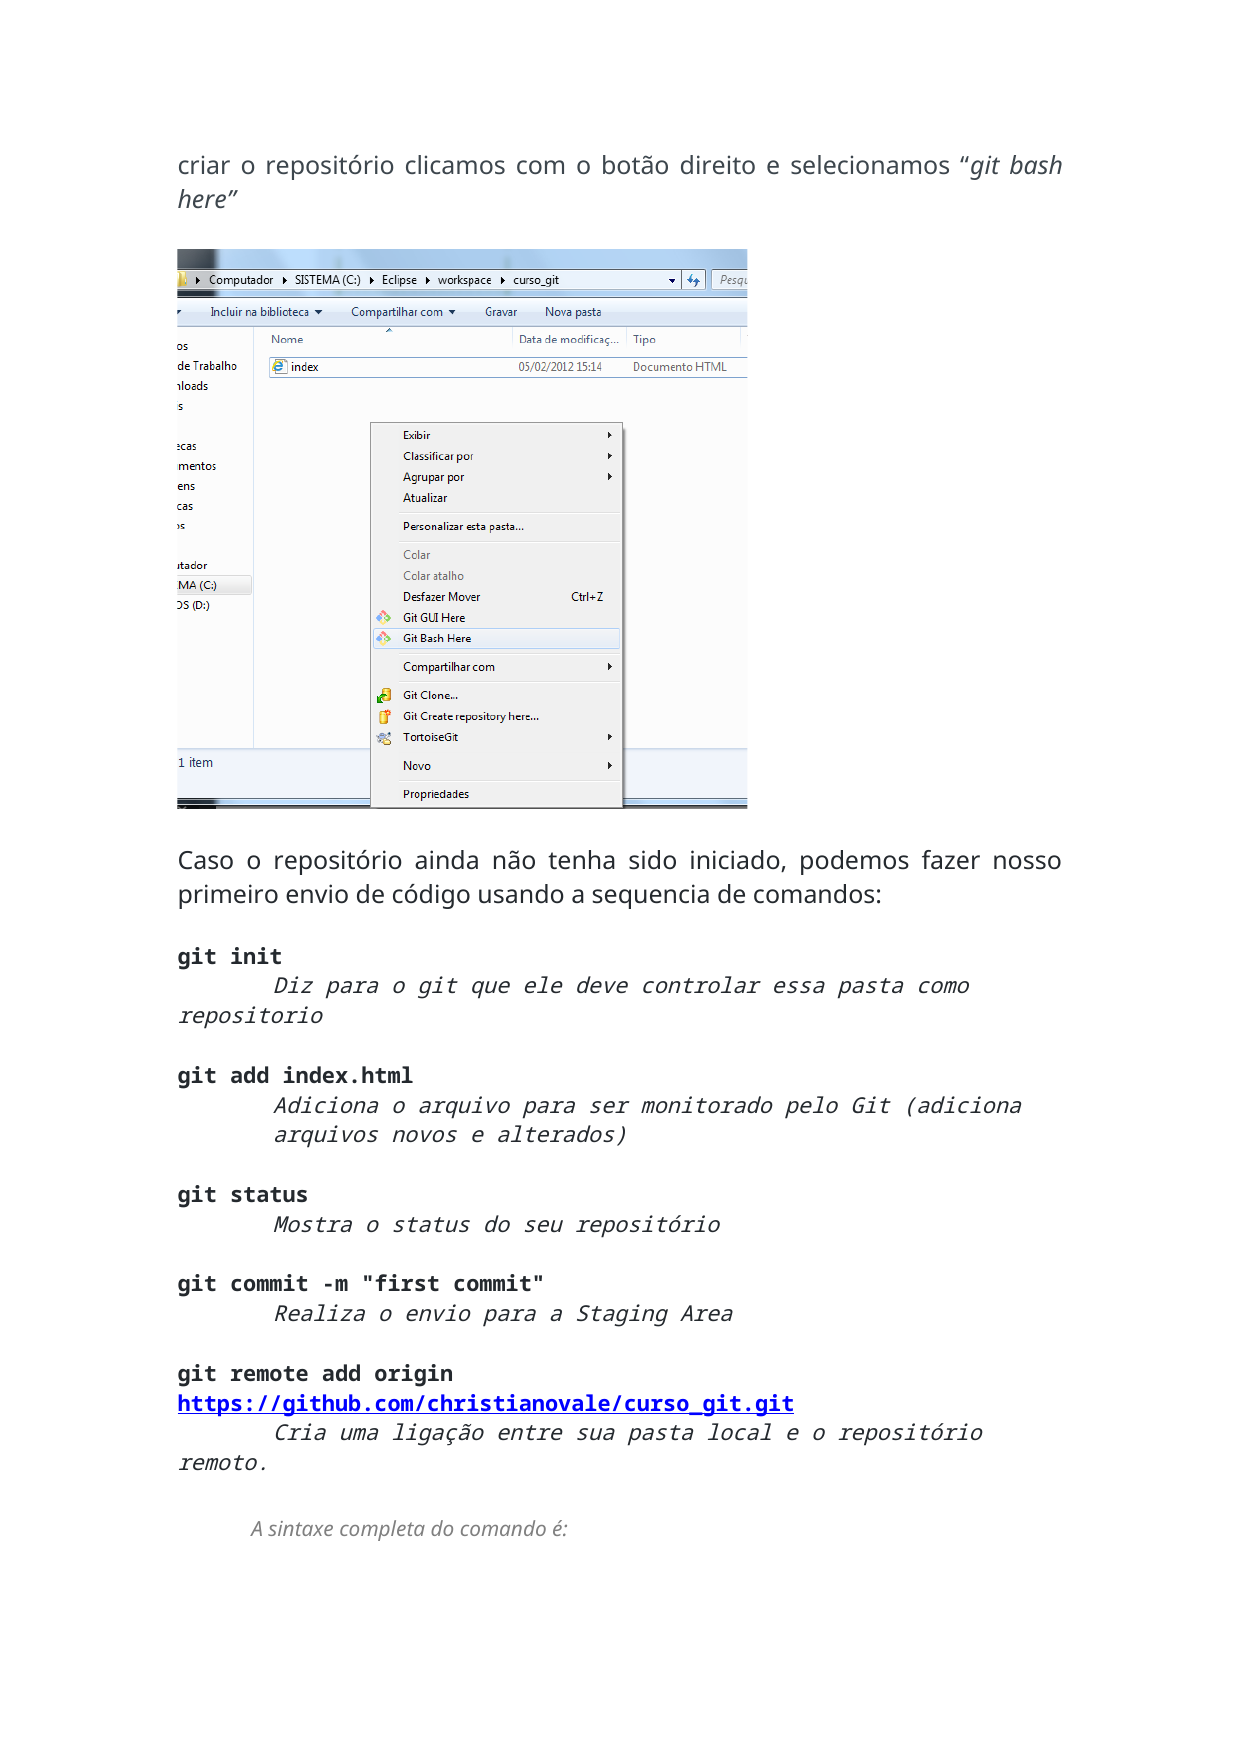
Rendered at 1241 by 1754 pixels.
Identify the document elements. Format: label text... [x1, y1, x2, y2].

text git remote add origin https://github.com/christianovale/curso_git.git [177, 1358, 1063, 1417]
text A sintaxe completa do comando é: [177, 1514, 1063, 1543]
text Diz para o git que ele deve controlar essa pasta como repositorio [177, 971, 1063, 1030]
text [177, 148, 1063, 216]
text Adiciona o arquivo para ser monitorado pelo Git (adiciona arquivos novos e alterados) [177, 1090, 1063, 1149]
text git init [177, 941, 1063, 971]
picture [177, 249, 748, 809]
text Mostra o status do seu repositório [177, 1209, 1063, 1239]
text Realiza o envio para a Staging Area [177, 1298, 1063, 1328]
text Caso o repositório ainda não tenha sido iniciado, podemos fazer nosso primeiro envio de código usando a sequencia de comandos: [177, 843, 1063, 911]
text git commit -m "first commit" [177, 1268, 1063, 1298]
text git add index.html [177, 1060, 1063, 1090]
text git status [177, 1179, 1063, 1209]
text Cria uma ligação entre sua pasta local e o repositório remoto. [177, 1417, 1063, 1477]
